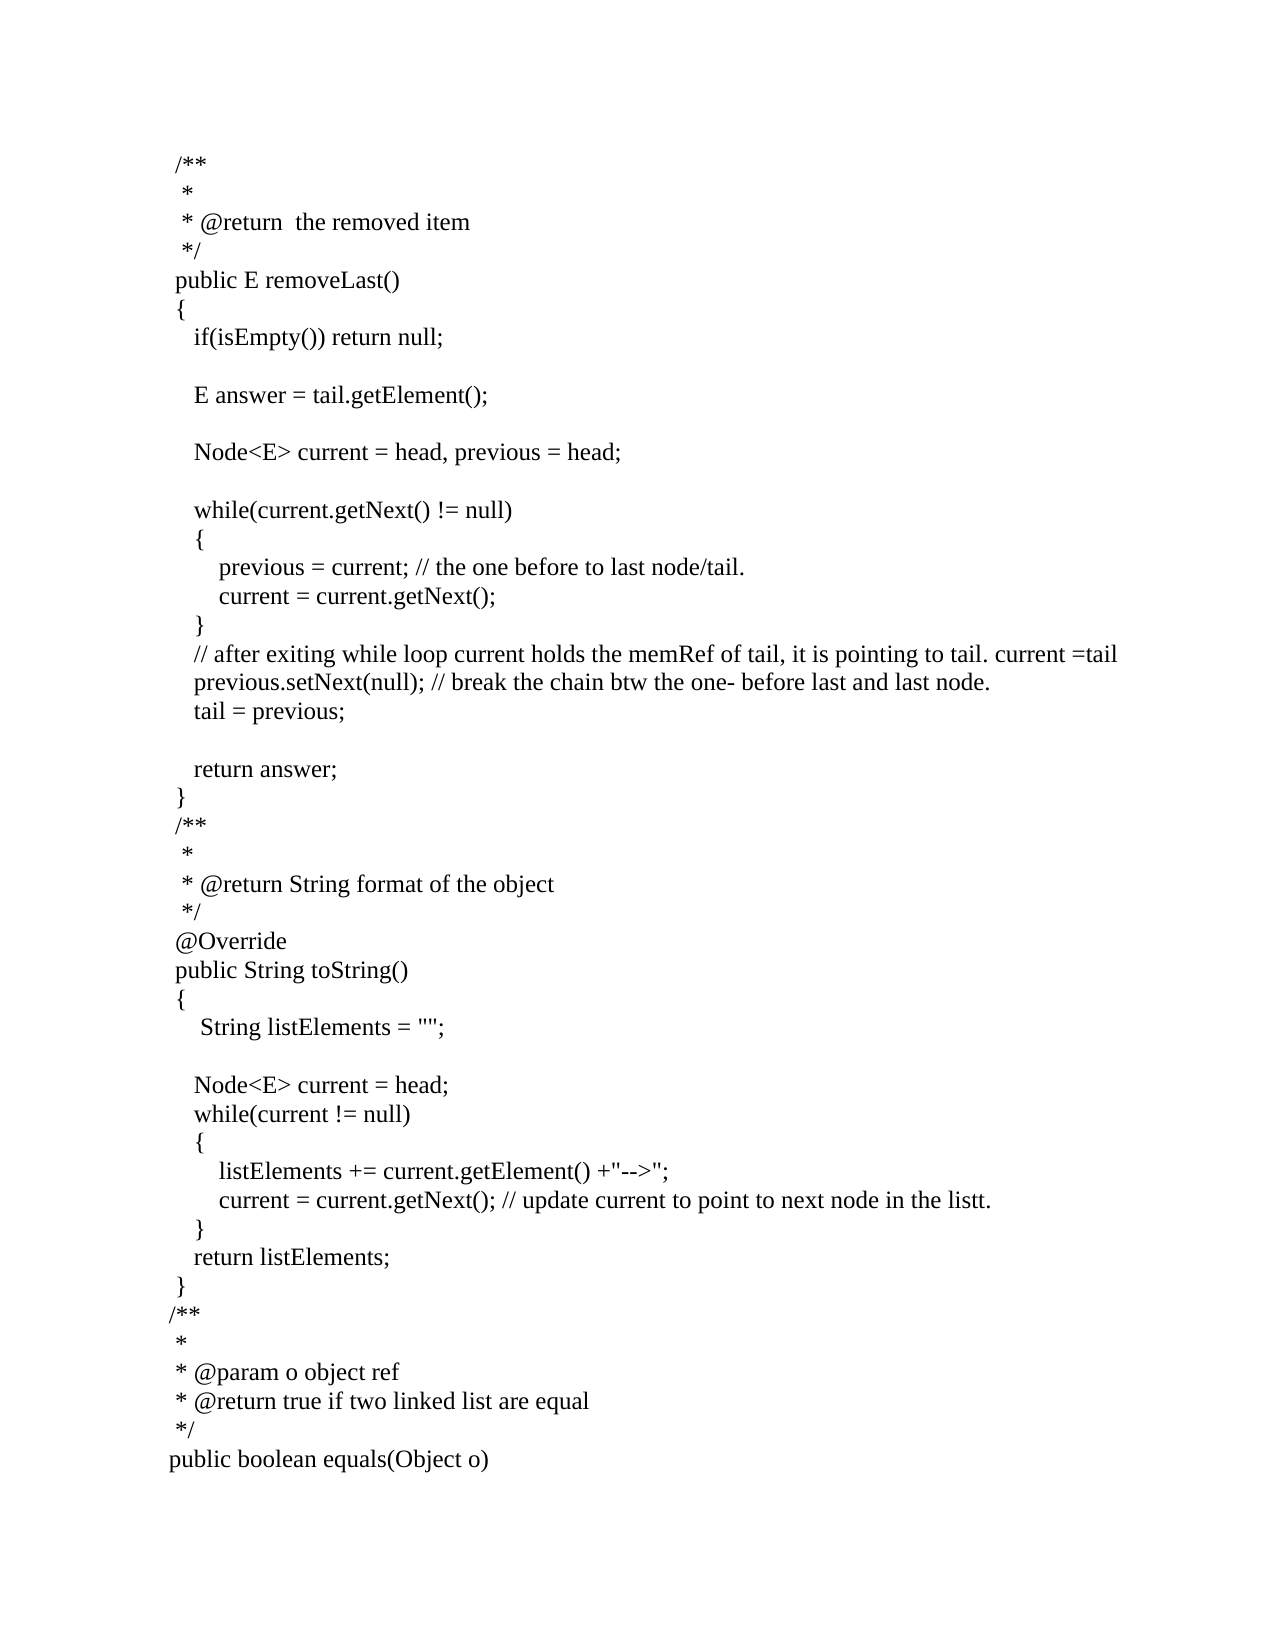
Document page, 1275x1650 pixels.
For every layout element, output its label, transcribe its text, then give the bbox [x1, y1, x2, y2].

text * [150, 1329, 1125, 1357]
text { [150, 1127, 1125, 1156]
text { [150, 294, 1125, 322]
text listElements += current.getElement() +"-->"; [150, 1156, 1125, 1185]
text */ [150, 236, 1125, 265]
text String listElements = ""; [150, 1012, 1125, 1041]
text { [150, 524, 1125, 552]
text previous = current; // the one before to last node/tail. [150, 552, 1125, 581]
text @Override [150, 926, 1125, 955]
text } [150, 1271, 1125, 1300]
text * @return true if two linked list are equal [150, 1386, 1125, 1415]
text */ [150, 897, 1125, 926]
text } [150, 782, 1125, 811]
text /** [150, 1300, 1125, 1329]
text /** [150, 811, 1125, 840]
text current = current.getNext(); // update current to point to next node in the listt. [150, 1185, 1125, 1214]
text while(current != null) [150, 1099, 1125, 1127]
text return listElements; [150, 1242, 1125, 1271]
text public E removeLast() [150, 265, 1125, 294]
text } [150, 1214, 1125, 1242]
text while(current.getNext() != null) [150, 495, 1125, 524]
text previous.setNext(null); // break the chain btw the one- before last and last node. [150, 667, 1125, 696]
text { [150, 984, 1125, 1012]
text // after exiting while loop current holds the memRef of tail, it is pointing to tail. current =tail [150, 639, 1125, 667]
text * @return String format of the object [150, 869, 1125, 897]
text return answer; [150, 754, 1125, 782]
text */ [150, 1415, 1125, 1444]
text * [150, 179, 1125, 207]
text if(isEmpty()) return null; [150, 322, 1125, 351]
text Node<E> current = head, previous = head; [150, 437, 1125, 466]
text E answer = tail.getElement(); [150, 380, 1125, 409]
text * [150, 840, 1125, 869]
text public String toString() [150, 955, 1125, 984]
text Node<E> current = head; [150, 1070, 1125, 1099]
text } [150, 610, 1125, 639]
text current = current.getNext(); [150, 581, 1125, 610]
text tail = previous; [150, 696, 1125, 725]
text * @return the removed item [150, 207, 1125, 236]
text * @param o object ref [150, 1357, 1125, 1386]
text /** [150, 150, 1125, 179]
text public boolean equals(Object o) [150, 1444, 1125, 1472]
